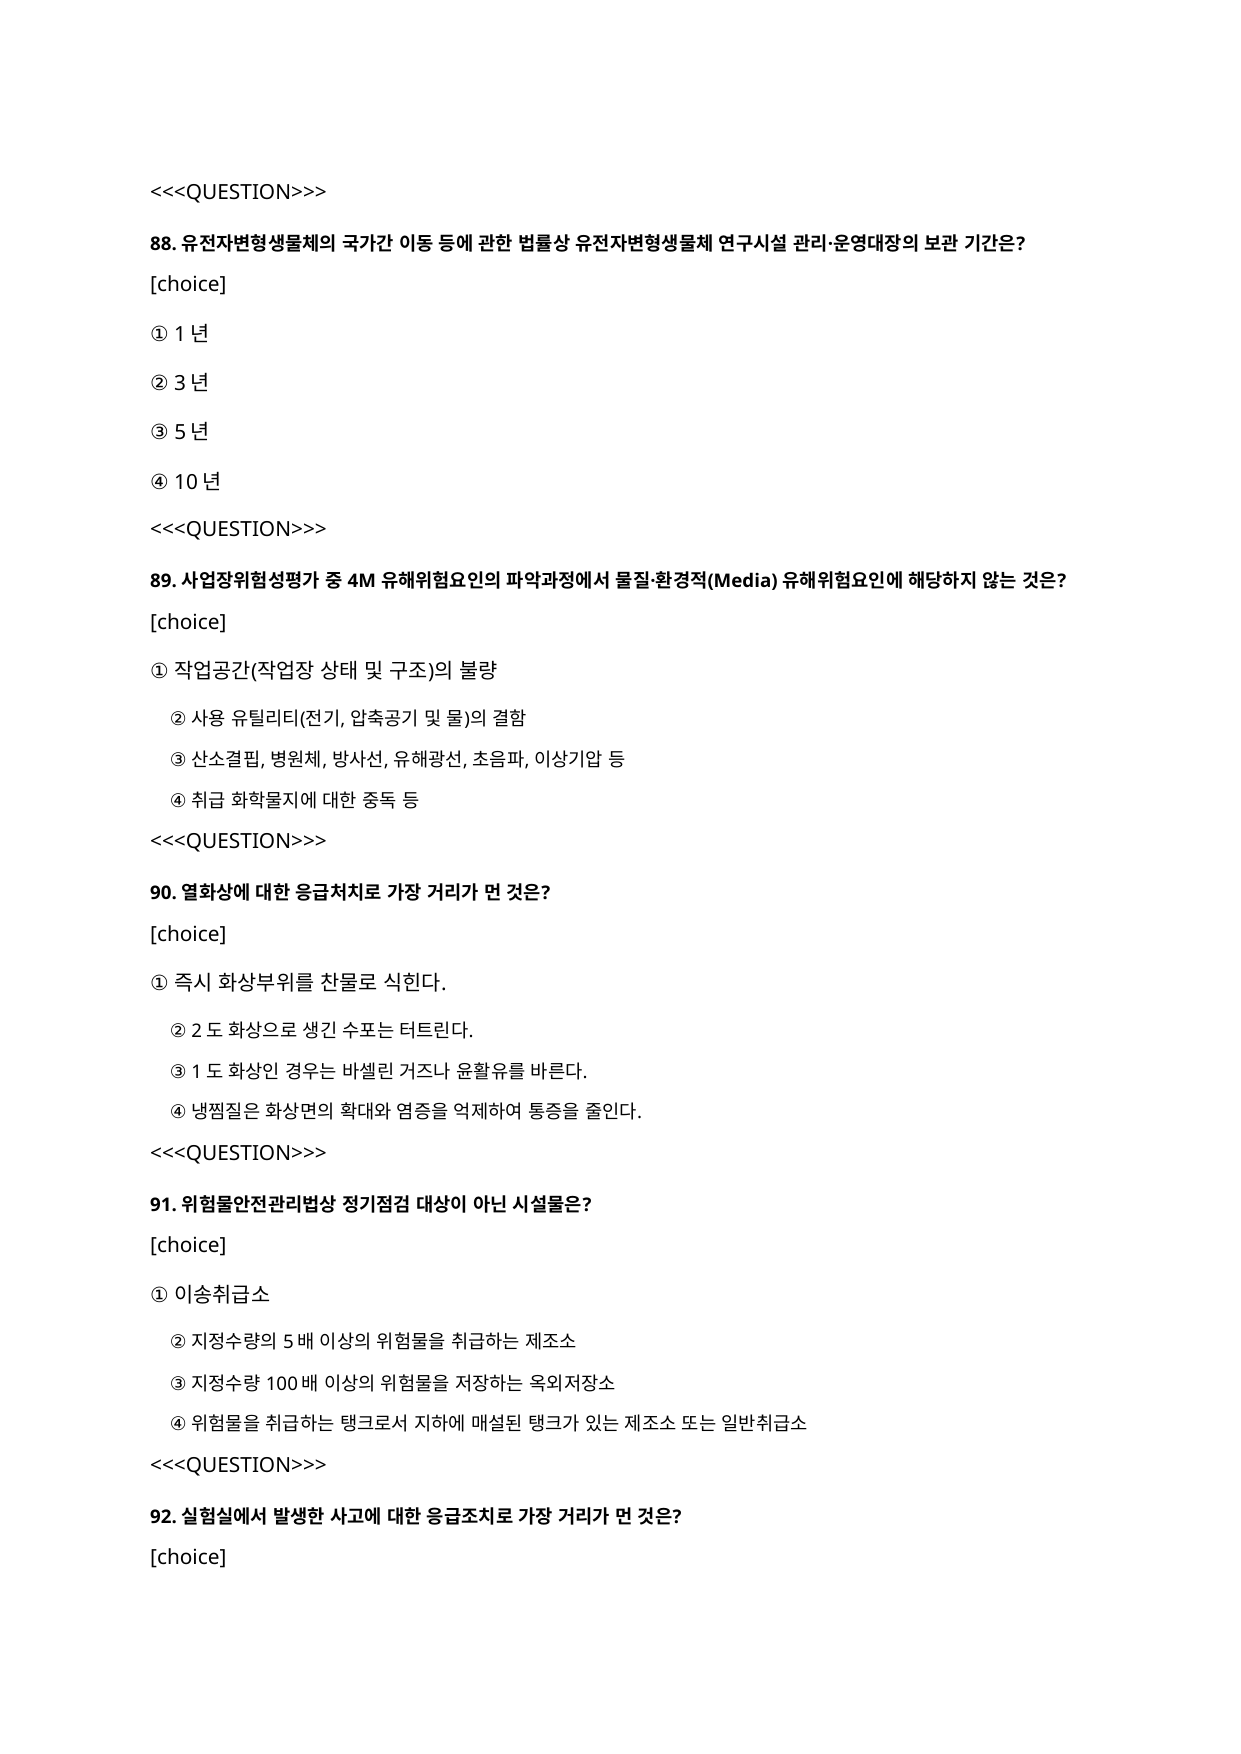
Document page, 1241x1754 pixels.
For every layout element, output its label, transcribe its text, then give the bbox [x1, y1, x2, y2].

text ② 사용 유틸리티(전기, 압축공기 및 물)의 결함 [150, 703, 1090, 731]
text ④ 위험물을 취급하는 탱크로서 지하에 매설된 탱크가 있는 제조소 또는 일반취급소 [150, 1409, 1090, 1436]
text [choice] [150, 1231, 1090, 1259]
text ② 지정수량의 5배 이상의 위험물을 취급하는 제조소 [150, 1327, 1090, 1354]
text ① 즉시 화상부위를 찬물로 식힌다. [150, 966, 1090, 996]
text <<<QUESTION>>> [150, 514, 1090, 543]
text [choice] [150, 1542, 1090, 1571]
text [choice] [150, 269, 1090, 298]
text ④ 10년 [150, 465, 1090, 495]
text <<<QUESTION>>> [150, 826, 1090, 855]
text 90. 열화상에 대한 응급처치로 가장 거리가 먼 것은? [150, 878, 1090, 905]
text ② 2도 화상으로 생긴 수포는 터트린다. [150, 1015, 1090, 1042]
text ③ 1도 화상인 경우는 바셀린 거즈나 윤활유를 바른다. [150, 1056, 1090, 1083]
text <<<QUESTION>>> [150, 1450, 1090, 1478]
text ② 3년 [150, 366, 1090, 397]
text 88. 유전자변형생물체의 국가간 이동 등에 관한 법률상 유전자변형생물체 연구시설 관리·운영대장의 보관 기간은? [150, 229, 1090, 256]
text ③ 산소결핍, 병원체, 방사선, 유해광선, 초음파, 이상기압 등 [150, 744, 1090, 772]
text <<<QUESTION>>> [150, 1138, 1090, 1167]
text ④ 취급 화학물지에 대한 중독 등 [150, 785, 1090, 812]
text ③ 지정수량 100배 이상의 위험물을 저장하는 옥외저장소 [150, 1368, 1090, 1395]
text <<<QUESTION>>> [150, 177, 1090, 206]
text 89. 사업장위험성평가 중 4M 유해위험요인의 파악과정에서 물질·환경적(Media) 유해위험요인에 해당하지 않는 것은? [150, 566, 1090, 593]
text ④ 냉찜질은 화상면의 확대와 염증을 억제하여 통증을 줄인다. [150, 1097, 1090, 1124]
text 91. 위험물안전관리법상 정기점검 대상이 아닌 시설물은? [150, 1189, 1090, 1217]
text ① 이송취급소 [150, 1278, 1090, 1308]
text ③ 5년 [150, 416, 1090, 446]
text [choice] [150, 919, 1090, 947]
text ① 작업공간(작업장 상태 및 구조)의 불량 [150, 654, 1090, 684]
text 92. 실험실에서 발생한 사고에 대한 응급조치로 가장 거리가 먼 것은? [150, 1501, 1090, 1529]
text [choice] [150, 607, 1090, 635]
text ① 1년 [150, 317, 1090, 347]
